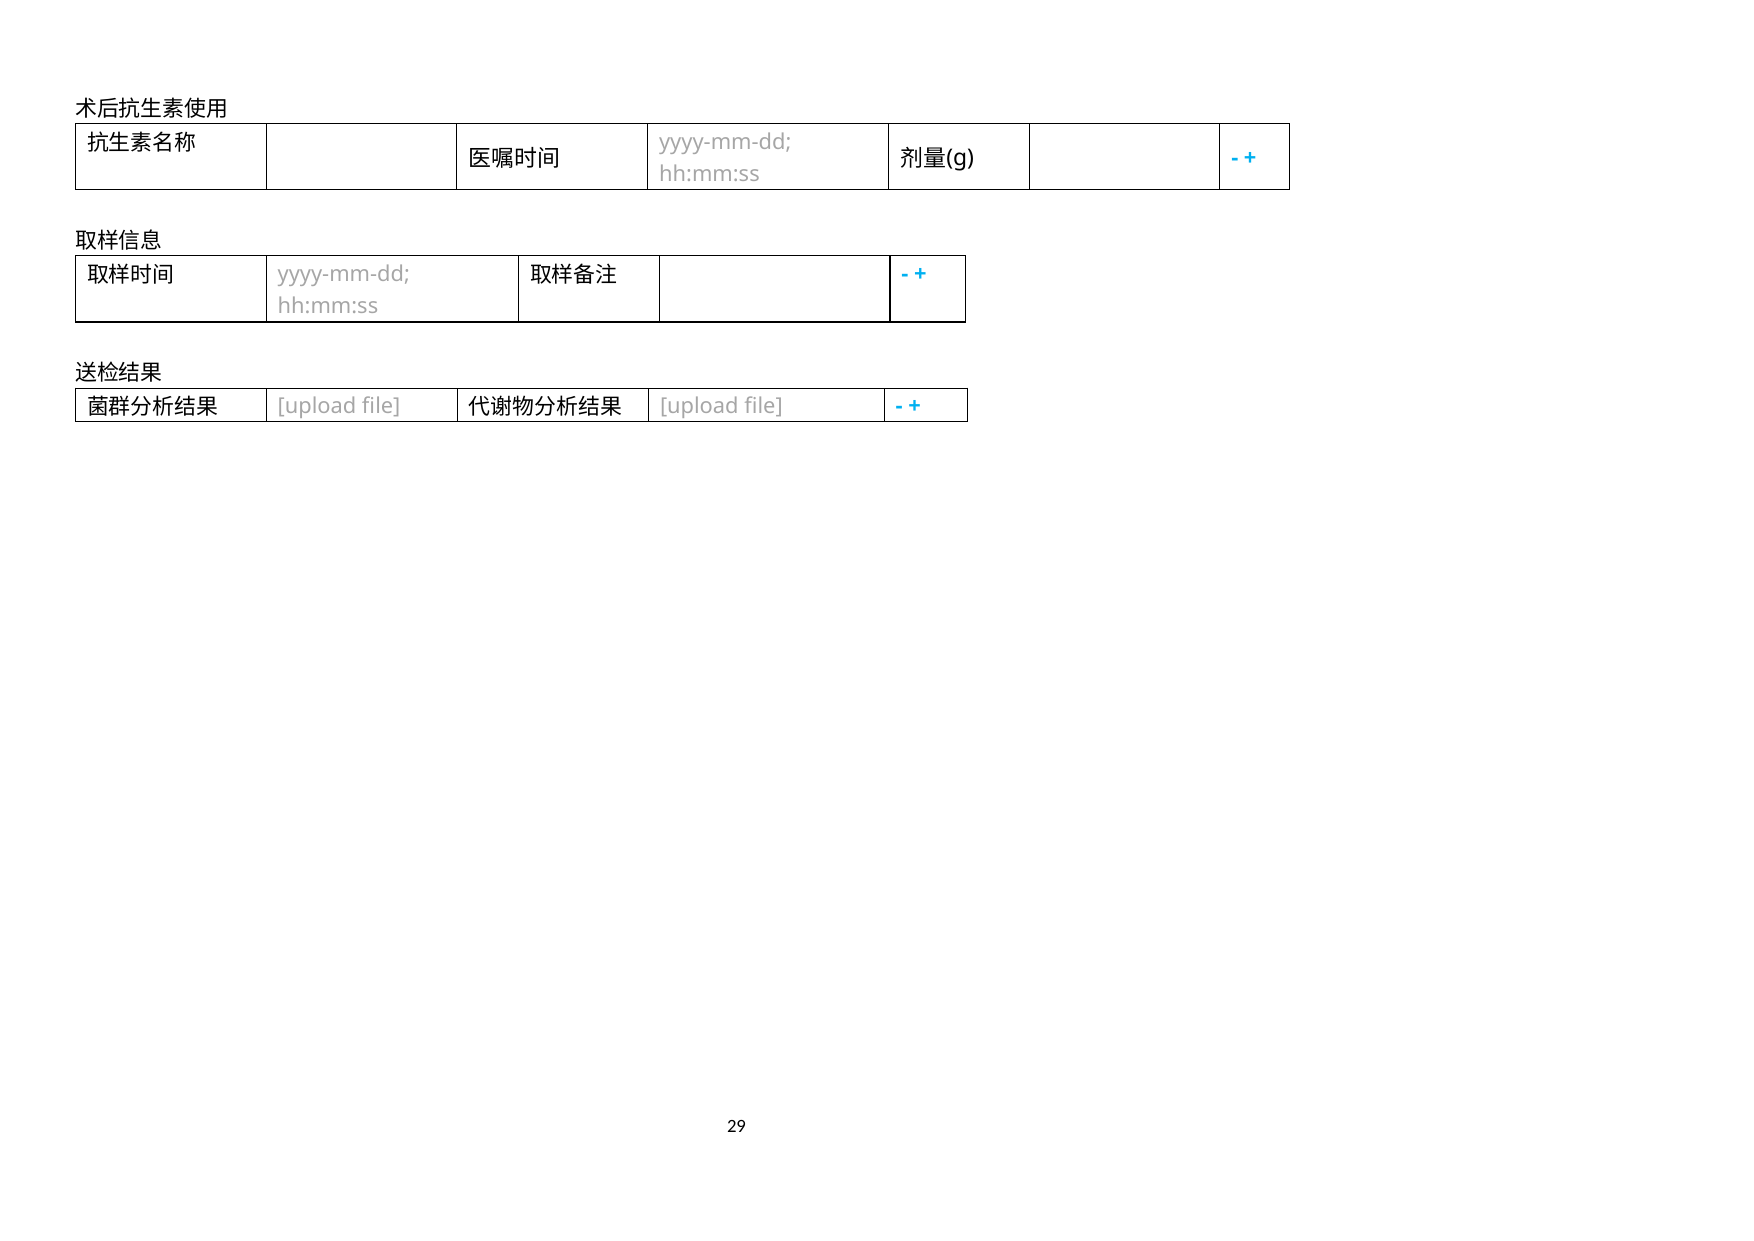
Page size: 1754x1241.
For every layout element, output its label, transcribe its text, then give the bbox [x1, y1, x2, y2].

table_header [1030, 124, 1219, 189]
table_header [267, 124, 456, 189]
table_header [660, 256, 889, 321]
table_header 菌群分析结果 [76, 389, 266, 421]
text 送检结果 [75, 355, 1679, 387]
table_header - + [1220, 124, 1289, 189]
text 取样信息 [75, 223, 1679, 255]
table_header 代谢物分析结果 [458, 389, 648, 421]
table_header yyyy-mm-dd; hh:mm:ss [648, 124, 888, 189]
table_header - + [891, 256, 965, 321]
table_header [upload file] [267, 389, 457, 421]
text 术后抗生素使用 [75, 91, 1679, 123]
table_header - + [885, 389, 967, 421]
table_header 取样备注 [519, 256, 659, 321]
table_header yyyy-mm-dd; hh:mm:ss [267, 256, 518, 321]
table_header 医嘱时间 [457, 124, 647, 189]
table_header 抗生素名称 [76, 124, 266, 189]
table_header [upload file] [649, 389, 884, 421]
table_header 剂量(g) [889, 124, 1029, 189]
table_header 取样时间 [76, 256, 266, 321]
